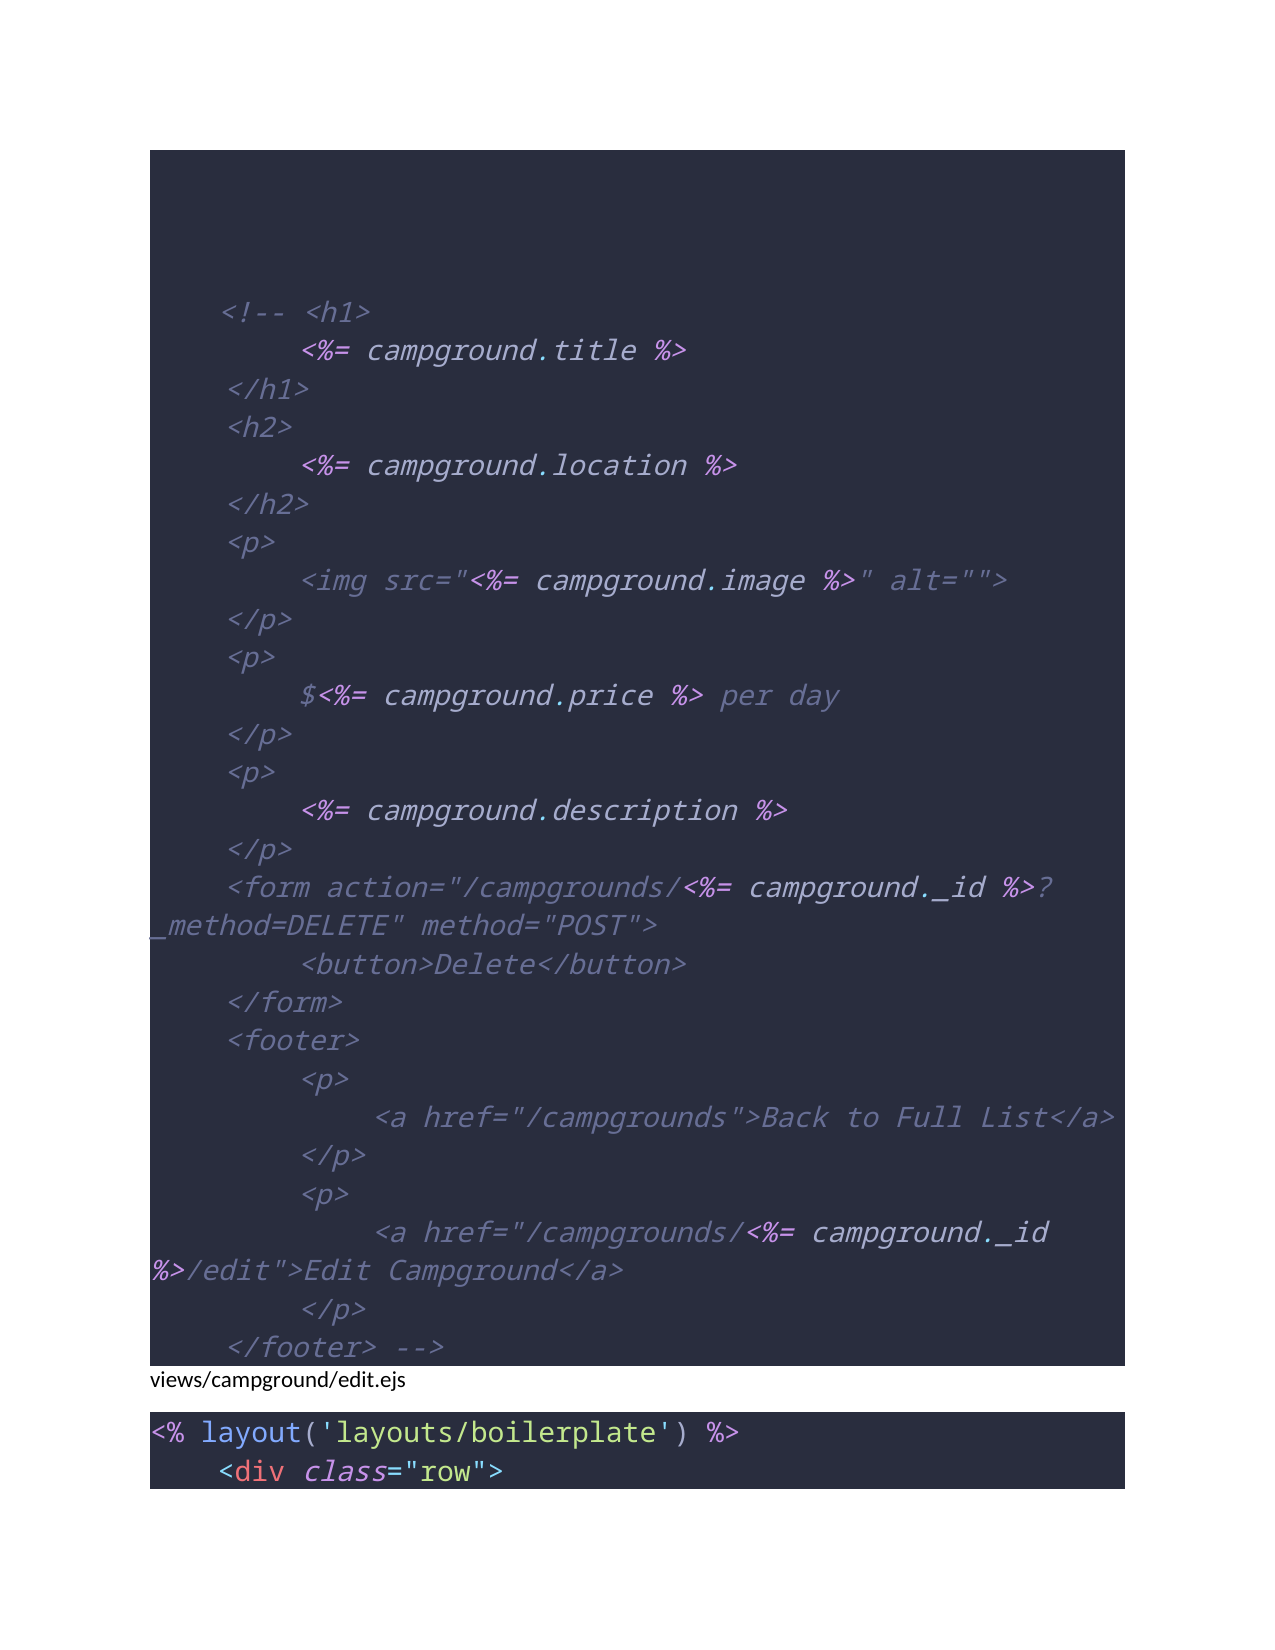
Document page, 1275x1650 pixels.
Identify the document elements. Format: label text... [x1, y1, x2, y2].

text <a href="/campgrounds">Back to Full List</a> [150, 1097, 1125, 1136]
text <% layout('layouts/boilerplate') %> [150, 1412, 1125, 1451]
text <h2> [150, 407, 1125, 446]
text <p> [150, 752, 1125, 791]
text <footer> [150, 1021, 1125, 1059]
text <div class="row"> [150, 1451, 1125, 1489]
text <p> [150, 522, 1125, 561]
text </h1> [150, 369, 1125, 407]
text <p> [150, 1059, 1125, 1097]
text </p> [150, 1136, 1125, 1174]
text </p> [150, 829, 1125, 867]
text <p> [150, 637, 1125, 676]
text <form action="/campgrounds/<%= campground._id %>?_method=DELETE" method="POST"> [150, 867, 1125, 944]
text <%= campground.location %> [150, 446, 1125, 484]
text <a href="/campgrounds/<%= campground._id %>/edit">Edit Campground</a> [150, 1212, 1125, 1289]
text </footer> --> [150, 1327, 1125, 1366]
text <img src="<%= campground.image %>" alt=""> [150, 561, 1125, 599]
text </p> [150, 599, 1125, 637]
text views/campground/edit.ejs [150, 1366, 1125, 1394]
text </form> [150, 982, 1125, 1021]
text <%= campground.title %> [150, 331, 1125, 369]
text <!-- <h1> [150, 292, 1125, 331]
text $<%= campground.price %> per day [150, 676, 1125, 714]
text </p> [150, 1289, 1125, 1327]
text </p> [150, 714, 1125, 752]
text </h2> [150, 484, 1125, 522]
text <%= campground.description %> [150, 791, 1125, 829]
text <p> [150, 1174, 1125, 1212]
text <button>Delete</button> [150, 944, 1125, 982]
